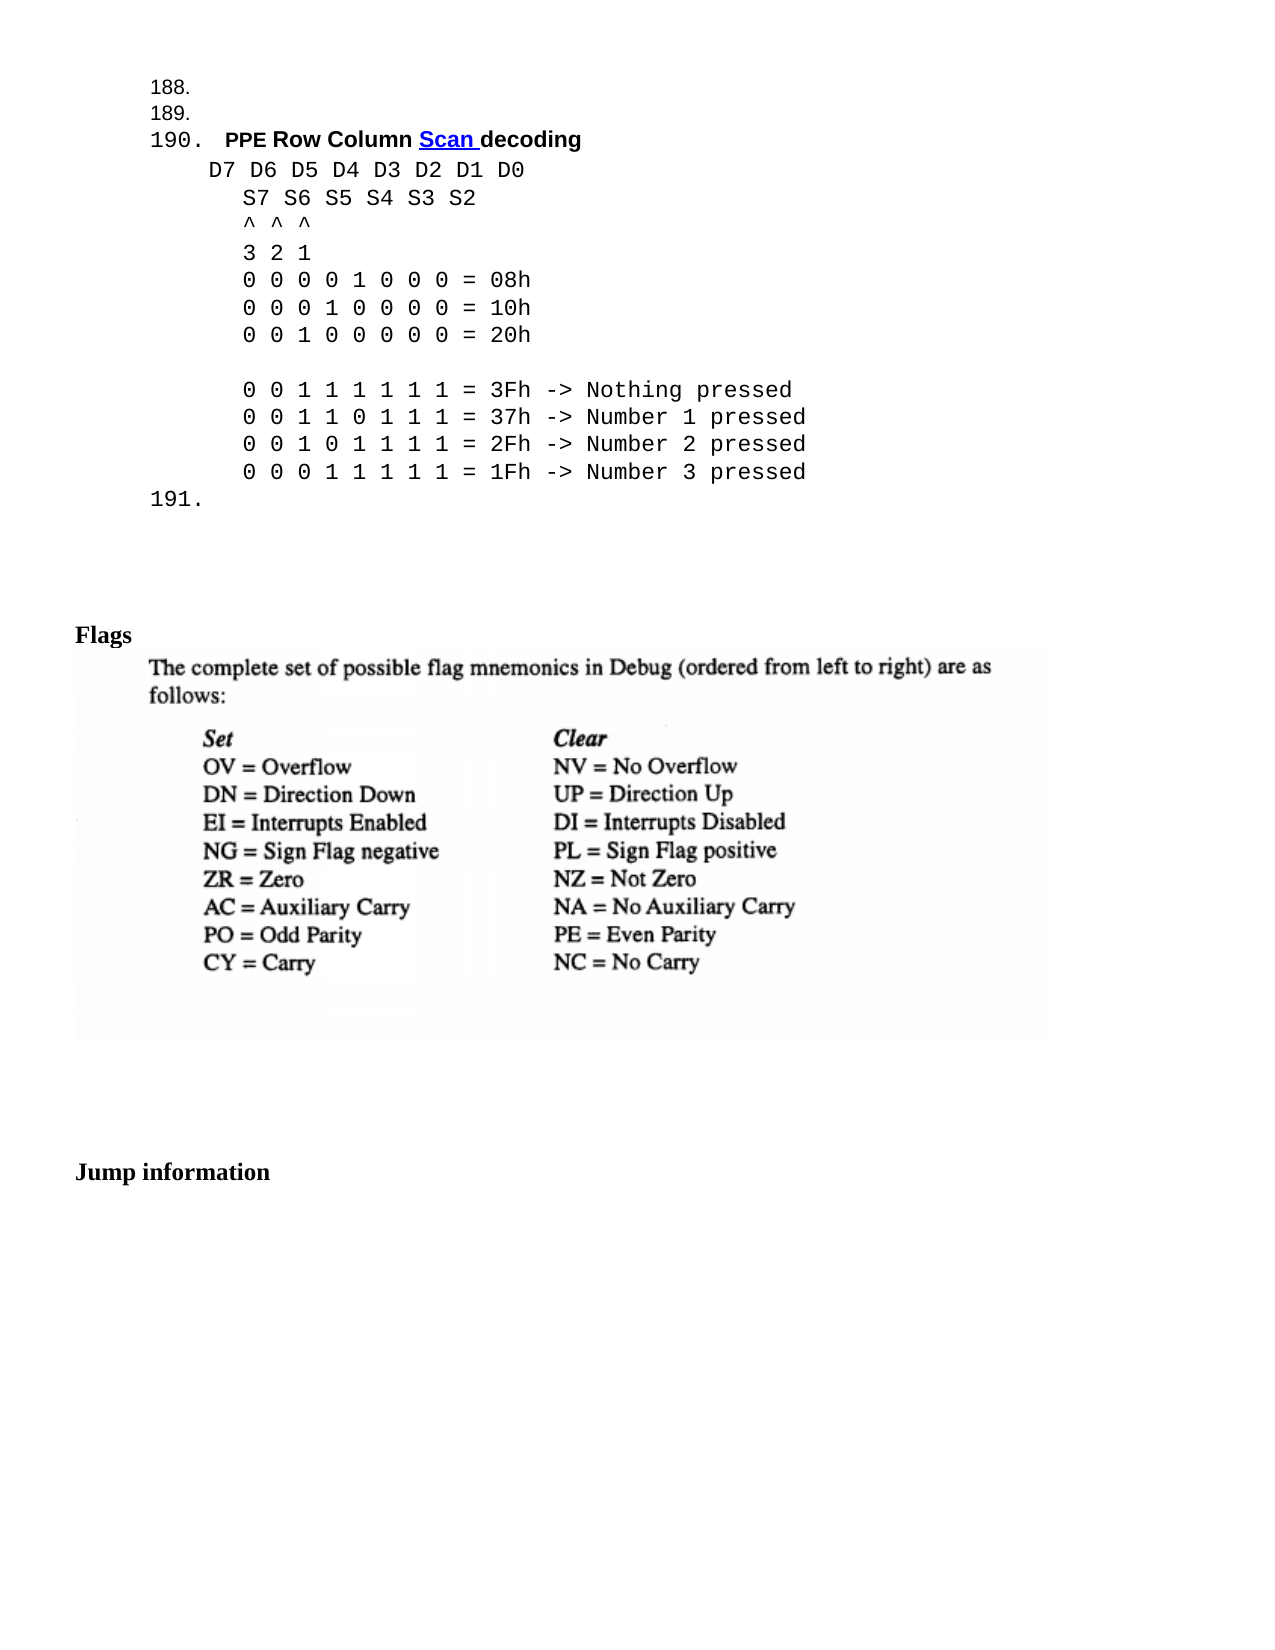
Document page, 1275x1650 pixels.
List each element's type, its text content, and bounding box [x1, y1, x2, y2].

list PPE Row Column Scan decoding D7 D6 D5 D4 D3 D2 D1 D0 S7 S6 S5 S4 S3 S2 ^ ^ ^ 3 2 1 0 0 0 0 1 0 0 0 = 08h 0 0 0 1 0 0 0 0 = 10h 0 0 1 0 0 0 0 0 = 20h 0 0 1 1 1 1 1 1 = 3Fh -> Nothing pressed 0 0 1 1 0 1 1 1 = 37h -> Number 1 pressed 0 0 1 0 1 1 1 1 = 2Fh -> Number 2 pressed 0 0 0 1 1 1 1 1 = 1Fh -> Number 3 pressed [150, 126, 1200, 486]
text Jump information [75, 1157, 1200, 1186]
picture [75, 648, 1050, 1043]
text Flags [75, 620, 1200, 648]
